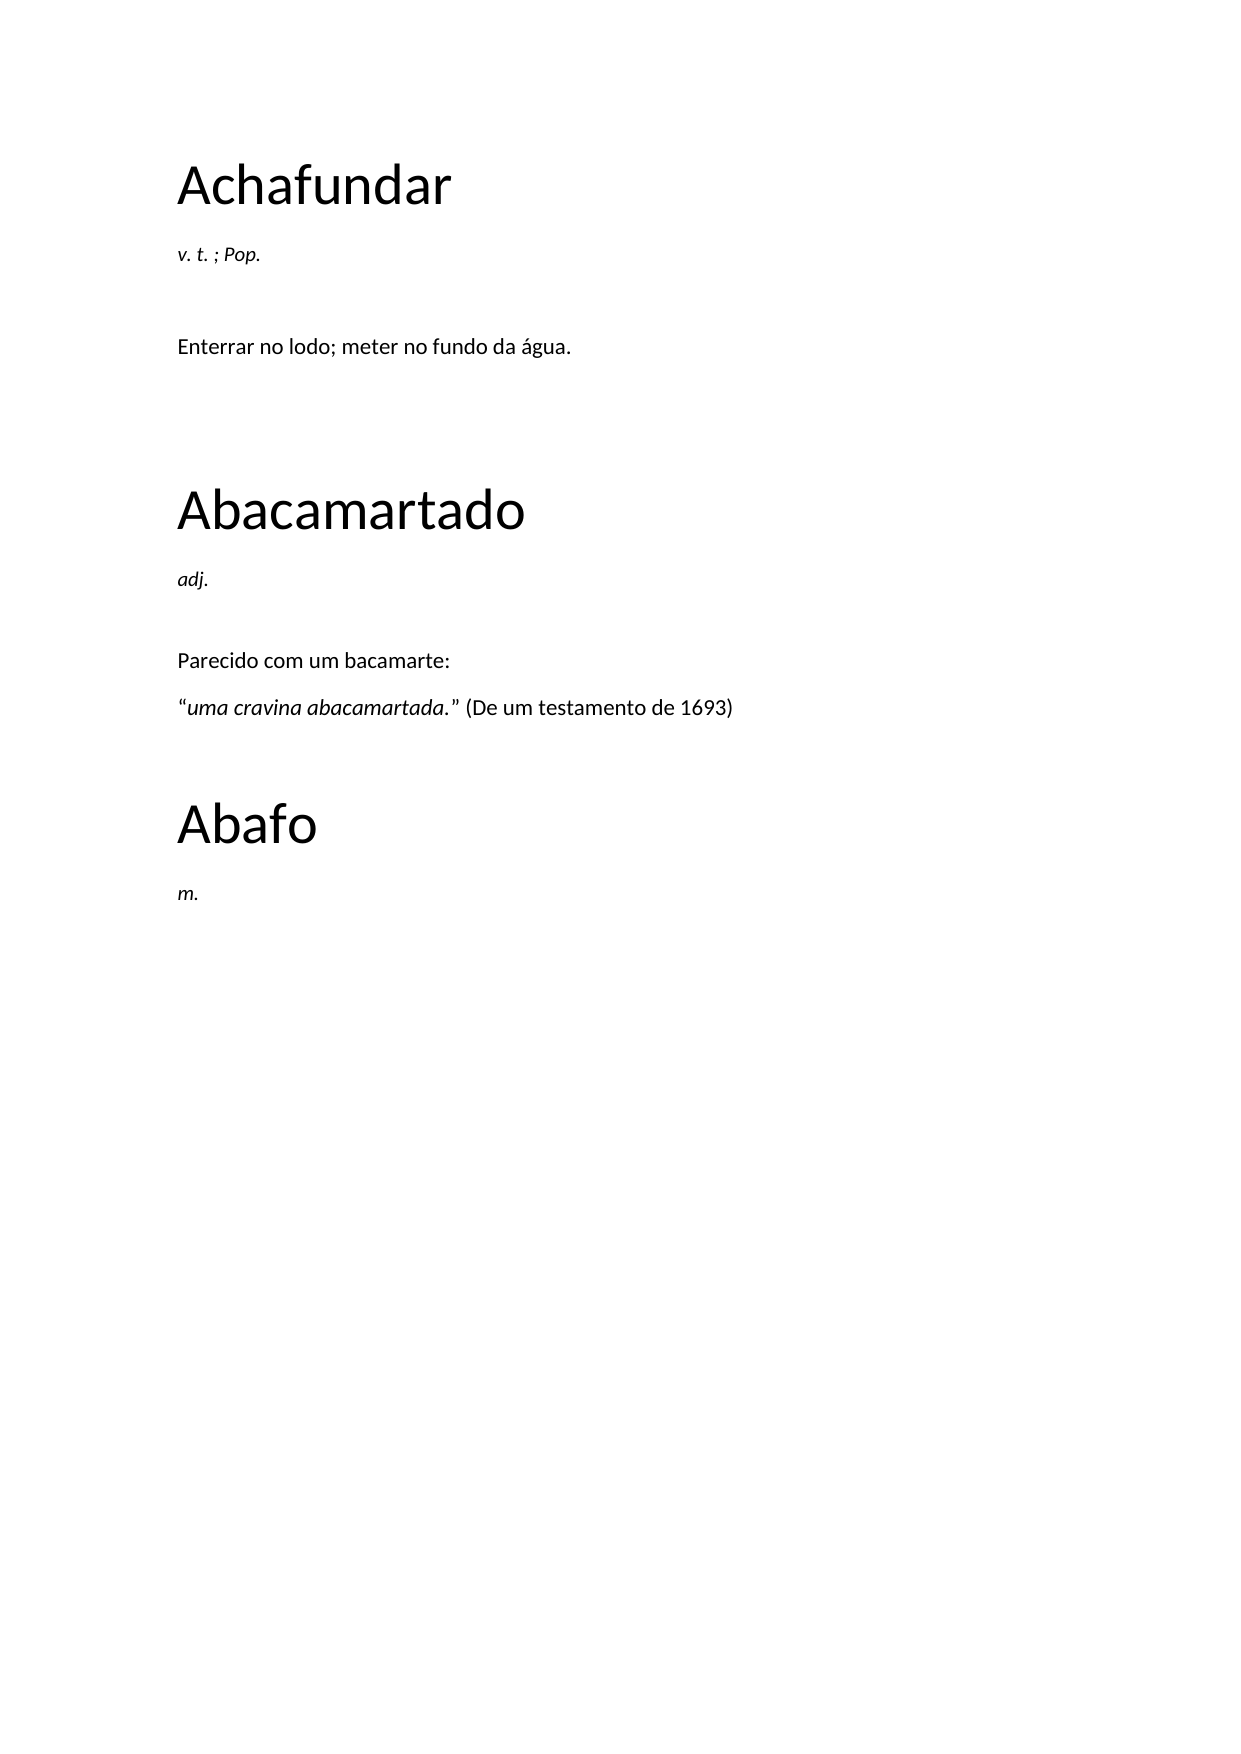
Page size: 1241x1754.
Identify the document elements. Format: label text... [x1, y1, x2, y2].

text Enterrar no lodo; meter no fundo da água. [177, 332, 1063, 360]
text Abacamartado [177, 472, 1063, 544]
text Parecido com um bacamarte: [177, 646, 1063, 674]
text Abafo [177, 787, 1063, 858]
text Achafundar [177, 148, 1063, 219]
text adj. [177, 566, 1063, 591]
text m. [177, 880, 1063, 906]
text v. t. ; Pop. [177, 241, 1063, 267]
text “uma cravina abacamartada.” (De um testamento de 1693) [177, 693, 1063, 721]
